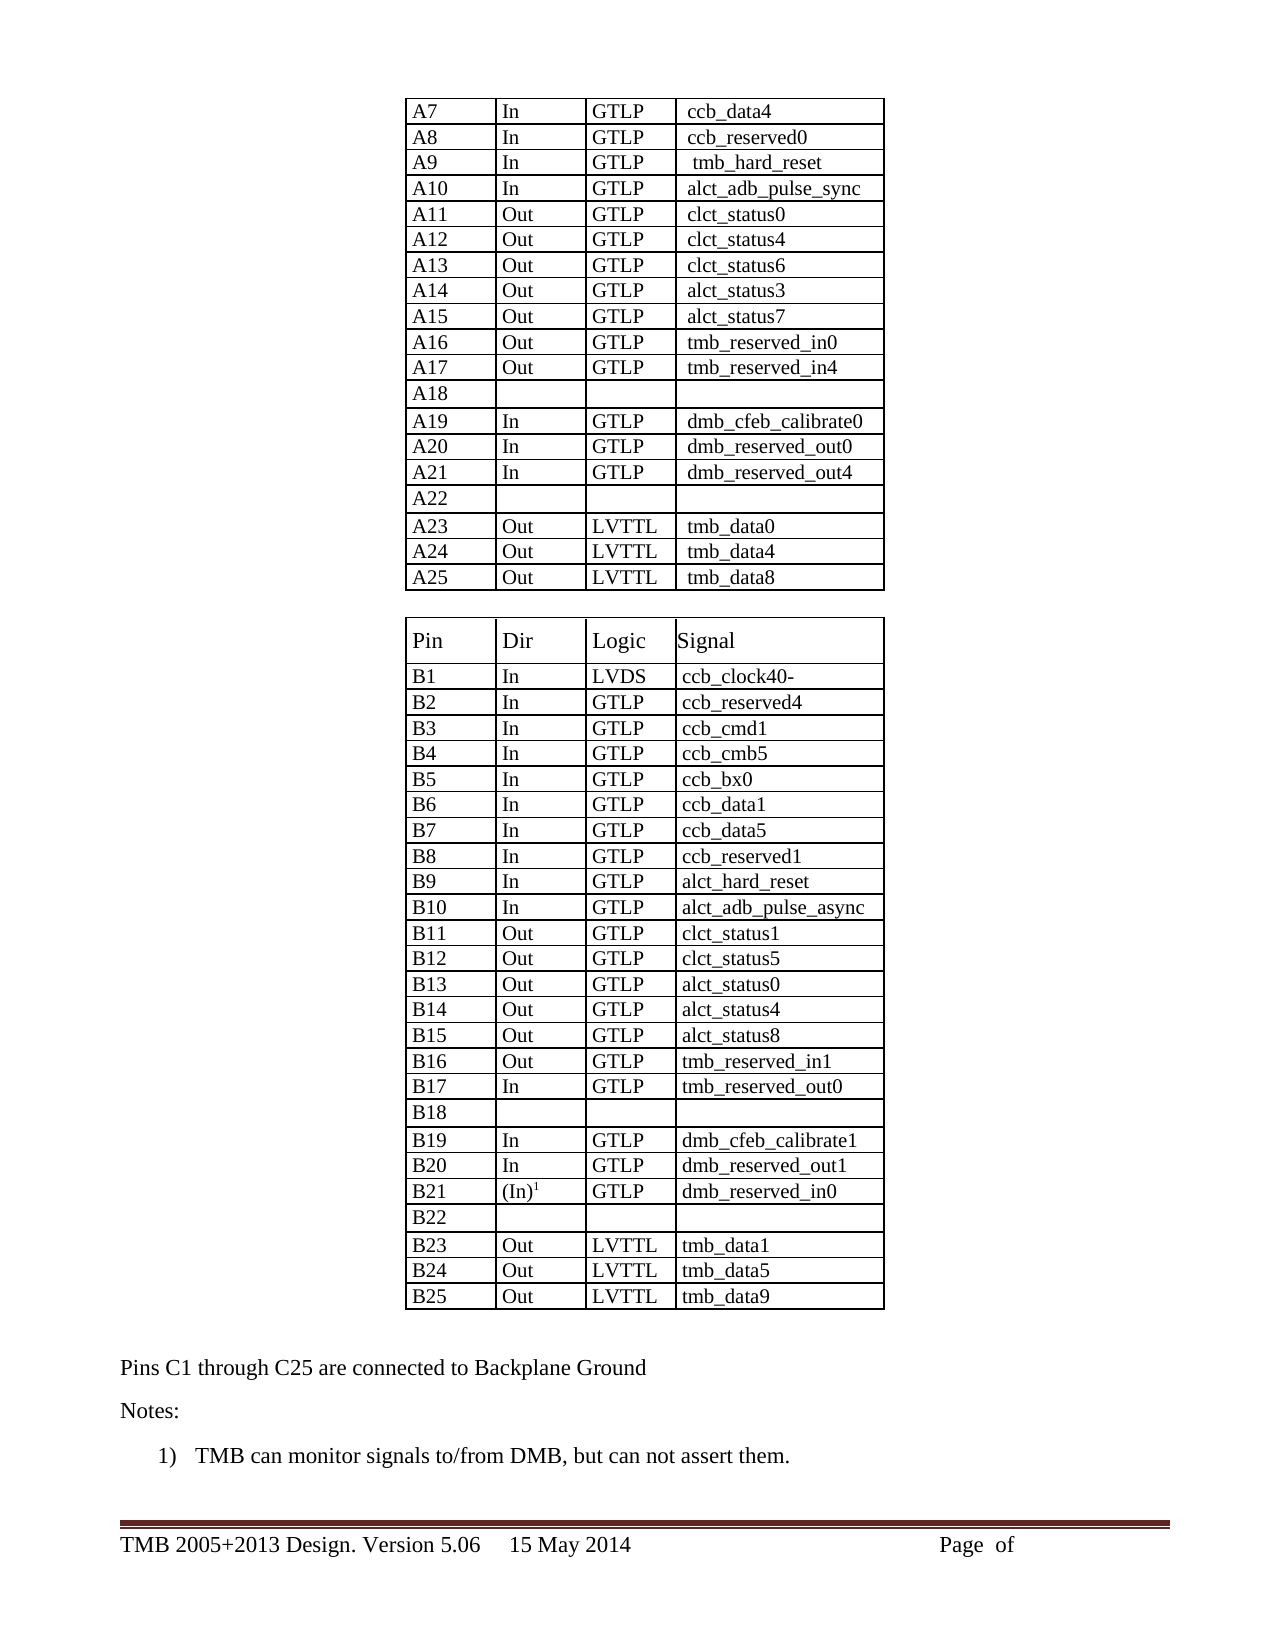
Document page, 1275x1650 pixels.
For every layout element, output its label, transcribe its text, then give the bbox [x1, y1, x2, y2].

text Pins C1 through C25 are connected to Backplane Ground [120, 1353, 1170, 1380]
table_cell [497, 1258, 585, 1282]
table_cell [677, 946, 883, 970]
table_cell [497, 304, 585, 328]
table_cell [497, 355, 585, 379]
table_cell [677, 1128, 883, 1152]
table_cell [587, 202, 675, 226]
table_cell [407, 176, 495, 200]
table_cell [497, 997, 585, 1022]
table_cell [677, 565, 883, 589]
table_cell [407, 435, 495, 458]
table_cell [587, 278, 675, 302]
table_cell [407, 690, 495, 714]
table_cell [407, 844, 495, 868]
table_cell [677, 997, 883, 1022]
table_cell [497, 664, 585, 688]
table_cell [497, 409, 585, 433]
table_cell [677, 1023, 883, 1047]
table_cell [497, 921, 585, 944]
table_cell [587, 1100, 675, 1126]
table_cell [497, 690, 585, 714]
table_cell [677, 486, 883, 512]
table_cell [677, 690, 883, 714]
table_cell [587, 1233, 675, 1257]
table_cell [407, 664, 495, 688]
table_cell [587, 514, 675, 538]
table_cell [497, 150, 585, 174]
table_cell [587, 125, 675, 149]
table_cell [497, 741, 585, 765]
text Notes: [120, 1398, 1170, 1424]
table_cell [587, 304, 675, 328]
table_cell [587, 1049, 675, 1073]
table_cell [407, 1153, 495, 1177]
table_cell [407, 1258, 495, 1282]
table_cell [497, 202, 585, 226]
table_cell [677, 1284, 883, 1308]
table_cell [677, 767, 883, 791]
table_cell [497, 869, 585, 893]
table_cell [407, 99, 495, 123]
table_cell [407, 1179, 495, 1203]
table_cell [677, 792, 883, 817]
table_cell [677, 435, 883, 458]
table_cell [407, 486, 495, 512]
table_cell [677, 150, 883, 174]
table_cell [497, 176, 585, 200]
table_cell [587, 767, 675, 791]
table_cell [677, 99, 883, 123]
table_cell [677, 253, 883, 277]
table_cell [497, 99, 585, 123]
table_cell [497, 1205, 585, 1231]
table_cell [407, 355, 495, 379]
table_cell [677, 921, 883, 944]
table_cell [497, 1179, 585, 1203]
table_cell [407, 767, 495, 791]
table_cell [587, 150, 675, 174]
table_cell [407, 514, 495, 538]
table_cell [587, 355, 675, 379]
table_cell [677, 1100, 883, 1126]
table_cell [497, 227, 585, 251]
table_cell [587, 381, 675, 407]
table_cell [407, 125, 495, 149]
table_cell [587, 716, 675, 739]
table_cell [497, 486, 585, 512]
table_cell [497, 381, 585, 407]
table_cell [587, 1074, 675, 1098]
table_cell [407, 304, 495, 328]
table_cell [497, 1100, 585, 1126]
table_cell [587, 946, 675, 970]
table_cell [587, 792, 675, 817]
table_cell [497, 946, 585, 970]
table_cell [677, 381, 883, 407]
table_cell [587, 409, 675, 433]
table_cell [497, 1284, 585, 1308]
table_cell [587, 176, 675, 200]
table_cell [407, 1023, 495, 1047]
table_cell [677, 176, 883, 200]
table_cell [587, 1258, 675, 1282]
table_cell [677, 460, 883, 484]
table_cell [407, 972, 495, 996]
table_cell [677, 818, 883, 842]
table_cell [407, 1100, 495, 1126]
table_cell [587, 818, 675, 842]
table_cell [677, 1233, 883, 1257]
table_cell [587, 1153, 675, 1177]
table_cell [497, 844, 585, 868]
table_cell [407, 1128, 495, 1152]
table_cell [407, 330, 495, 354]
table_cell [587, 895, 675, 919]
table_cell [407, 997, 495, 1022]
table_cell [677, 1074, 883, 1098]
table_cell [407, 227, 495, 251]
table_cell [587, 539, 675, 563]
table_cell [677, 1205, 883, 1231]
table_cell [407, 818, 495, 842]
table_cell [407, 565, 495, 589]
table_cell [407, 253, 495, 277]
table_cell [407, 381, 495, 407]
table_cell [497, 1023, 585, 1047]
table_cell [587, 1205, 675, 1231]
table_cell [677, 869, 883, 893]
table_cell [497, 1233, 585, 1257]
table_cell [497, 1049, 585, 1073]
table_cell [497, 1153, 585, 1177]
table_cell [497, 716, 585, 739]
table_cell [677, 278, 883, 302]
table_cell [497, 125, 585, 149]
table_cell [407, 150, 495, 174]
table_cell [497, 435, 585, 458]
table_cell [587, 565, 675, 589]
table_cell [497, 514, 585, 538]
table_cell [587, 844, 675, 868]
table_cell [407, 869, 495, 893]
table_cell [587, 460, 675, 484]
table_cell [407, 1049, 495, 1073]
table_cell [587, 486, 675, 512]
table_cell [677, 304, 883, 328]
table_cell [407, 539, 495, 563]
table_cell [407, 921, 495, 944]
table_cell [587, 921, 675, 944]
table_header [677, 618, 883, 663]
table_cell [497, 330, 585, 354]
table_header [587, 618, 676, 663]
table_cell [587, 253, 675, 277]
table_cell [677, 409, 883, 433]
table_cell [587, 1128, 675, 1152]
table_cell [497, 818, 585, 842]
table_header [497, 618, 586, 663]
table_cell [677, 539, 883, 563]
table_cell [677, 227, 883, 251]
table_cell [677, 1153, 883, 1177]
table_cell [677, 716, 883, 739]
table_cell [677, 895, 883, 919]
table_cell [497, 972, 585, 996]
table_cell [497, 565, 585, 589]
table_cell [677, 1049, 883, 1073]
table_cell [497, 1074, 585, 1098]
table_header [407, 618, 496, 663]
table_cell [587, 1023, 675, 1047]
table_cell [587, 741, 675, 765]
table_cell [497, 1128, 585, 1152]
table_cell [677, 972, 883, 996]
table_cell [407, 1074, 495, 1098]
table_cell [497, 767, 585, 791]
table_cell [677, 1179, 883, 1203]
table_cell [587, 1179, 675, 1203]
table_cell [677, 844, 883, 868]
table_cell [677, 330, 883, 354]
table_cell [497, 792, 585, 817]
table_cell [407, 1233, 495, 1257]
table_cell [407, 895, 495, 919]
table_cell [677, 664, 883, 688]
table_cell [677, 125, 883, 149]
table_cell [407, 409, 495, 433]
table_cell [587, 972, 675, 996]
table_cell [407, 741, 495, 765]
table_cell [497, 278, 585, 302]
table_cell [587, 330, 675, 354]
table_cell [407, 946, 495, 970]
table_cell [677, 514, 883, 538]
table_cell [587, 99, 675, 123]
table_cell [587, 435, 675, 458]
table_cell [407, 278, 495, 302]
list TMB can monitor signals to/from DMB, but can not assert them. [157, 1442, 1170, 1468]
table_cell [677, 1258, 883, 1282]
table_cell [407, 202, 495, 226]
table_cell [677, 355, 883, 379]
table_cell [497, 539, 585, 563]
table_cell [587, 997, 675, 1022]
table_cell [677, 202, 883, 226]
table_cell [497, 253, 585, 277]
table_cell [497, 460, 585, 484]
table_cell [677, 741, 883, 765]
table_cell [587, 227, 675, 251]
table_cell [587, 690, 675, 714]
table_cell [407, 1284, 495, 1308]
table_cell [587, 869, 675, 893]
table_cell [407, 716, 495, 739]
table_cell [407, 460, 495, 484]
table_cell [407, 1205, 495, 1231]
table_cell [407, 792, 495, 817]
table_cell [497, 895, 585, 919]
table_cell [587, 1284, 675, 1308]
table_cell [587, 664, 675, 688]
